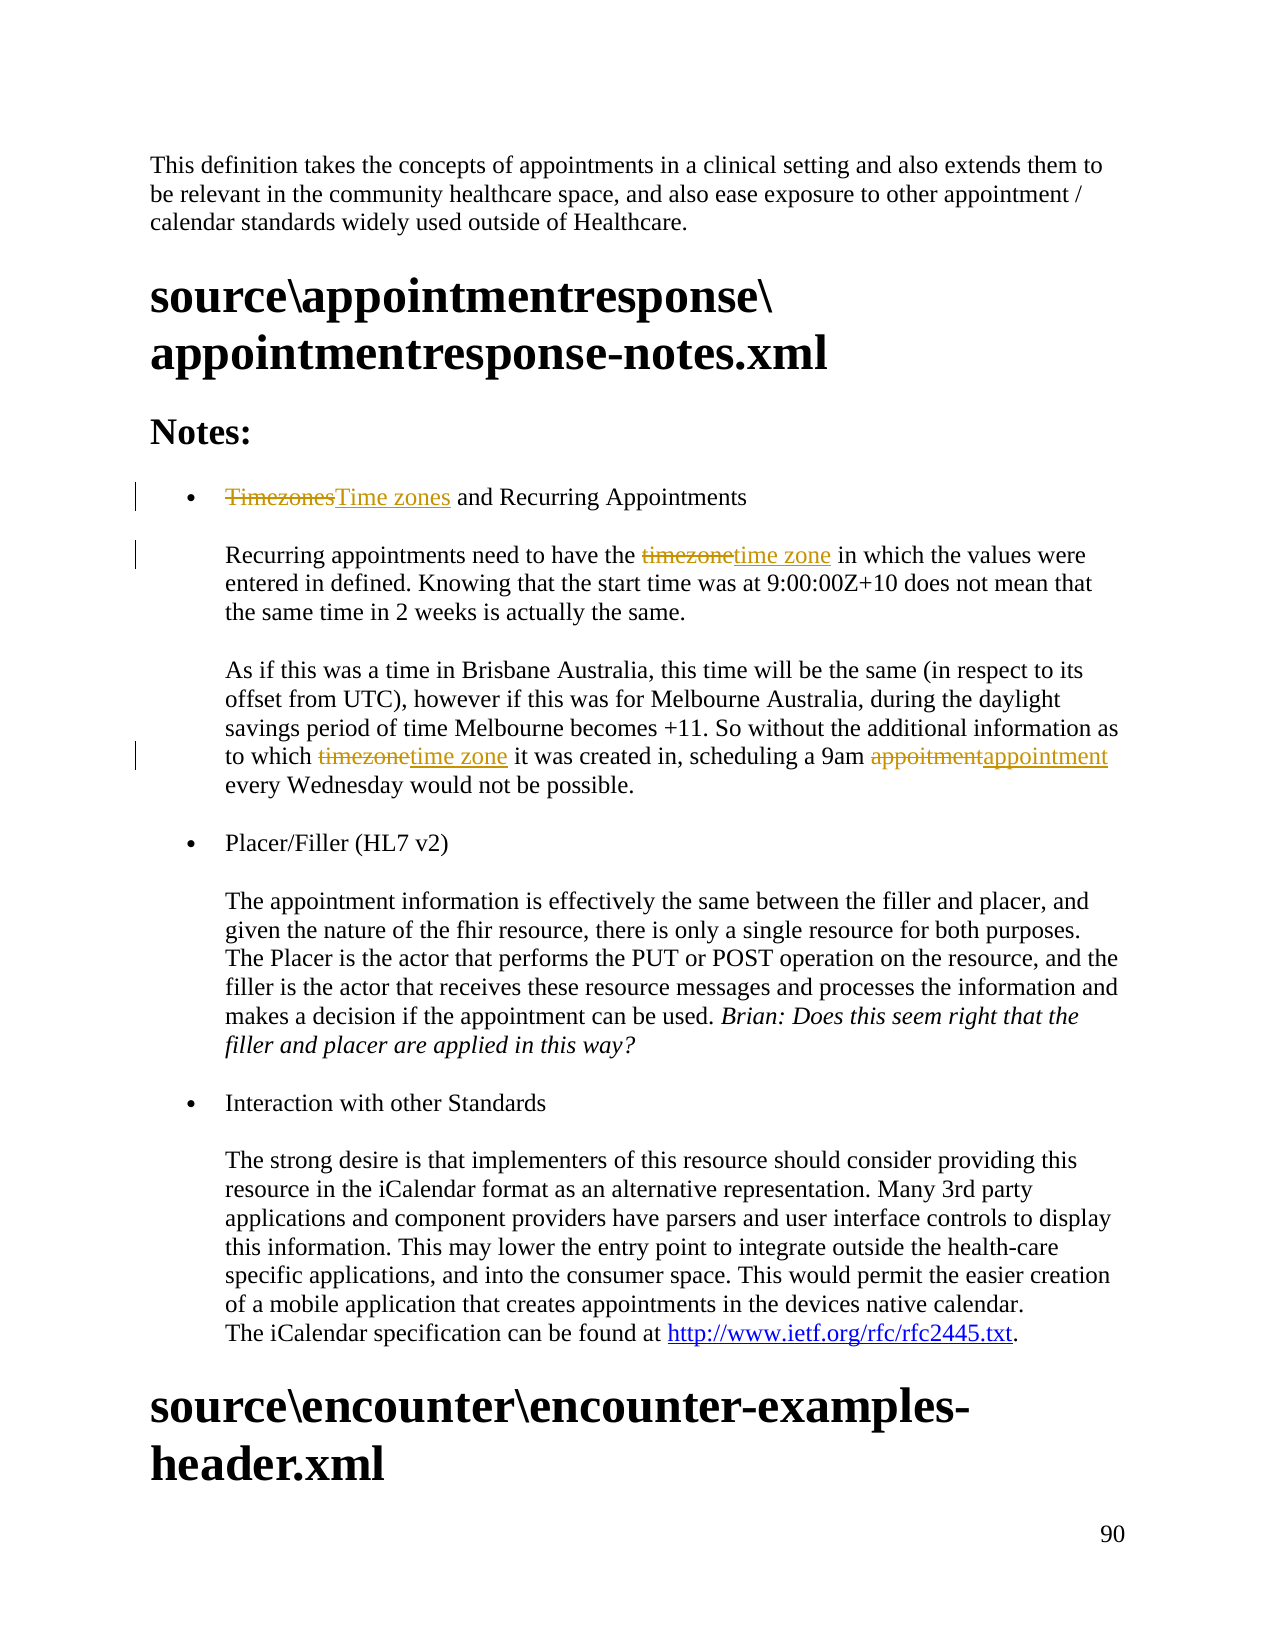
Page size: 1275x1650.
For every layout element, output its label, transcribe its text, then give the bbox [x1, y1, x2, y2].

subtitle Notes: [150, 409, 1125, 453]
list Placer/Filler (HL7 v2) [187, 828, 1125, 857]
list Interaction with other Standards [187, 1088, 1125, 1116]
text The strong desire is that implementers of this resource should consider providing this resource in the iCalendar format as an alternative representation. Many 3rd party applications and component providers have parsers and user interface controls to display this information. This may lower the entry point to integrate outside the health-care specific applications, and into the consumer space. This would permit the easier creation of a mobile application that creates appointments in the devices native calendar. The iCalendar specification can be found at http://www.ietf.org/rfc/rfc2445.txt. [225, 1146, 1125, 1347]
text This definition takes the concepts of appointments in a clinical setting and also extends them to be relevant in the community healthcare space, and also ease exposure to other appointment / calendar standards widely used outside of Healthcare. [150, 150, 1125, 236]
text The appointment information is effectively the same between the filler and placer, and given the nature of the fhir resource, there is only a single resource for both purposes. The Placer is the actor that performs the PUT or POST operation on the resource, and the filler is the actor that receives these resource messages and processes the information and makes a decision if the appointment can be used. Brian: Does this seem right that the filler and placer are applied in this way? [225, 886, 1125, 1058]
text As if this was a time in Brisbane Australia, this time will be the same (in respect to its offset from UTC), however if this was for Melbourne Australia, during the daylight savings period of time Melbourne becomes +11. So without the additional information as to which it was created in, scheduling a 9am every Wednesday would not be possible. [225, 655, 1125, 799]
list and Recurring Appointments [187, 482, 1125, 511]
subtitle source\appointmentresponse\appointmentresponse-notes.xml [150, 265, 1125, 380]
text Recurring appointments need to have the in which the values were entered in defined. Knowing that the start time was at 9:00:00Z+10 does not mean that the same time in 2 weeks is actually the same. [225, 540, 1125, 626]
subtitle source\encounter\encounter-examples-header.xml [150, 1376, 1125, 1491]
